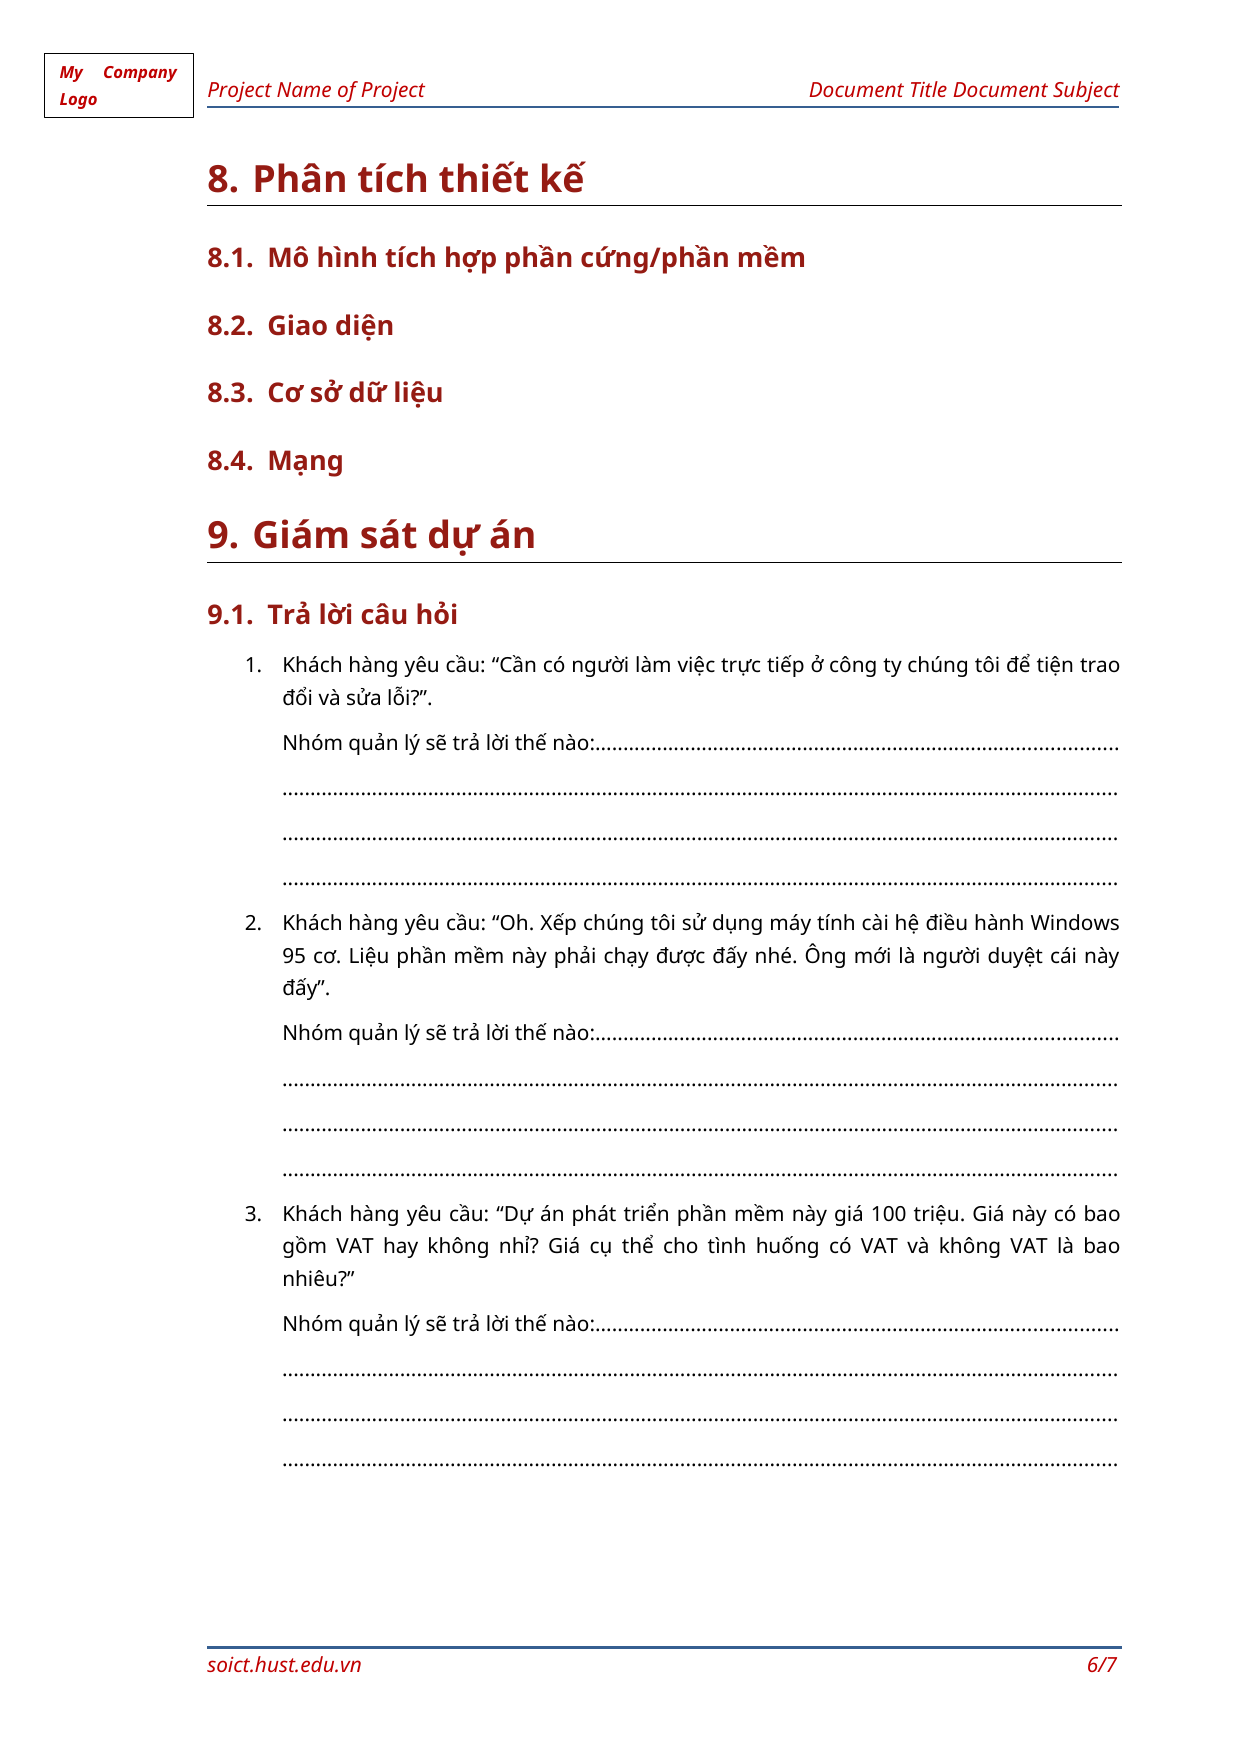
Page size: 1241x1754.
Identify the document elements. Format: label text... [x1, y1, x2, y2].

subtitle Trả lời câu hỏi [207, 595, 1122, 632]
subtitle Giao diện [207, 306, 1122, 343]
list Nhóm quản lý sẽ trả lời thế nào: [282, 1018, 1122, 1047]
list Nhóm quản lý sẽ trả lời thế nào: [282, 728, 1122, 756]
subtitle Cơ sở dữ liệu [207, 374, 1122, 411]
list Khách hàng yêu cầu: “Cần có người làm việc trực tiếp ở công ty chúng tôi để tiện trao đổi và sửa lỗi?”. [244, 650, 1122, 711]
list Khách hàng yêu cầu: “Oh. Xếp chúng tôi sử dụng máy tính cài hệ điều hành Windows 95 cơ. Liệu phần mềm này phải chạy được đấy nhé. Ông mới là người duyệt cái này đấy”. [244, 908, 1122, 1002]
subtitle Phân tích thiết kế [207, 152, 1122, 205]
subtitle Giám sát dự án [207, 508, 1122, 562]
subtitle Mô hình tích hợp phần cứng/phần mềm [207, 239, 1122, 276]
list Nhóm quản lý sẽ trả lời thế nào: [282, 1309, 1122, 1338]
subtitle Mạng [207, 441, 1122, 478]
